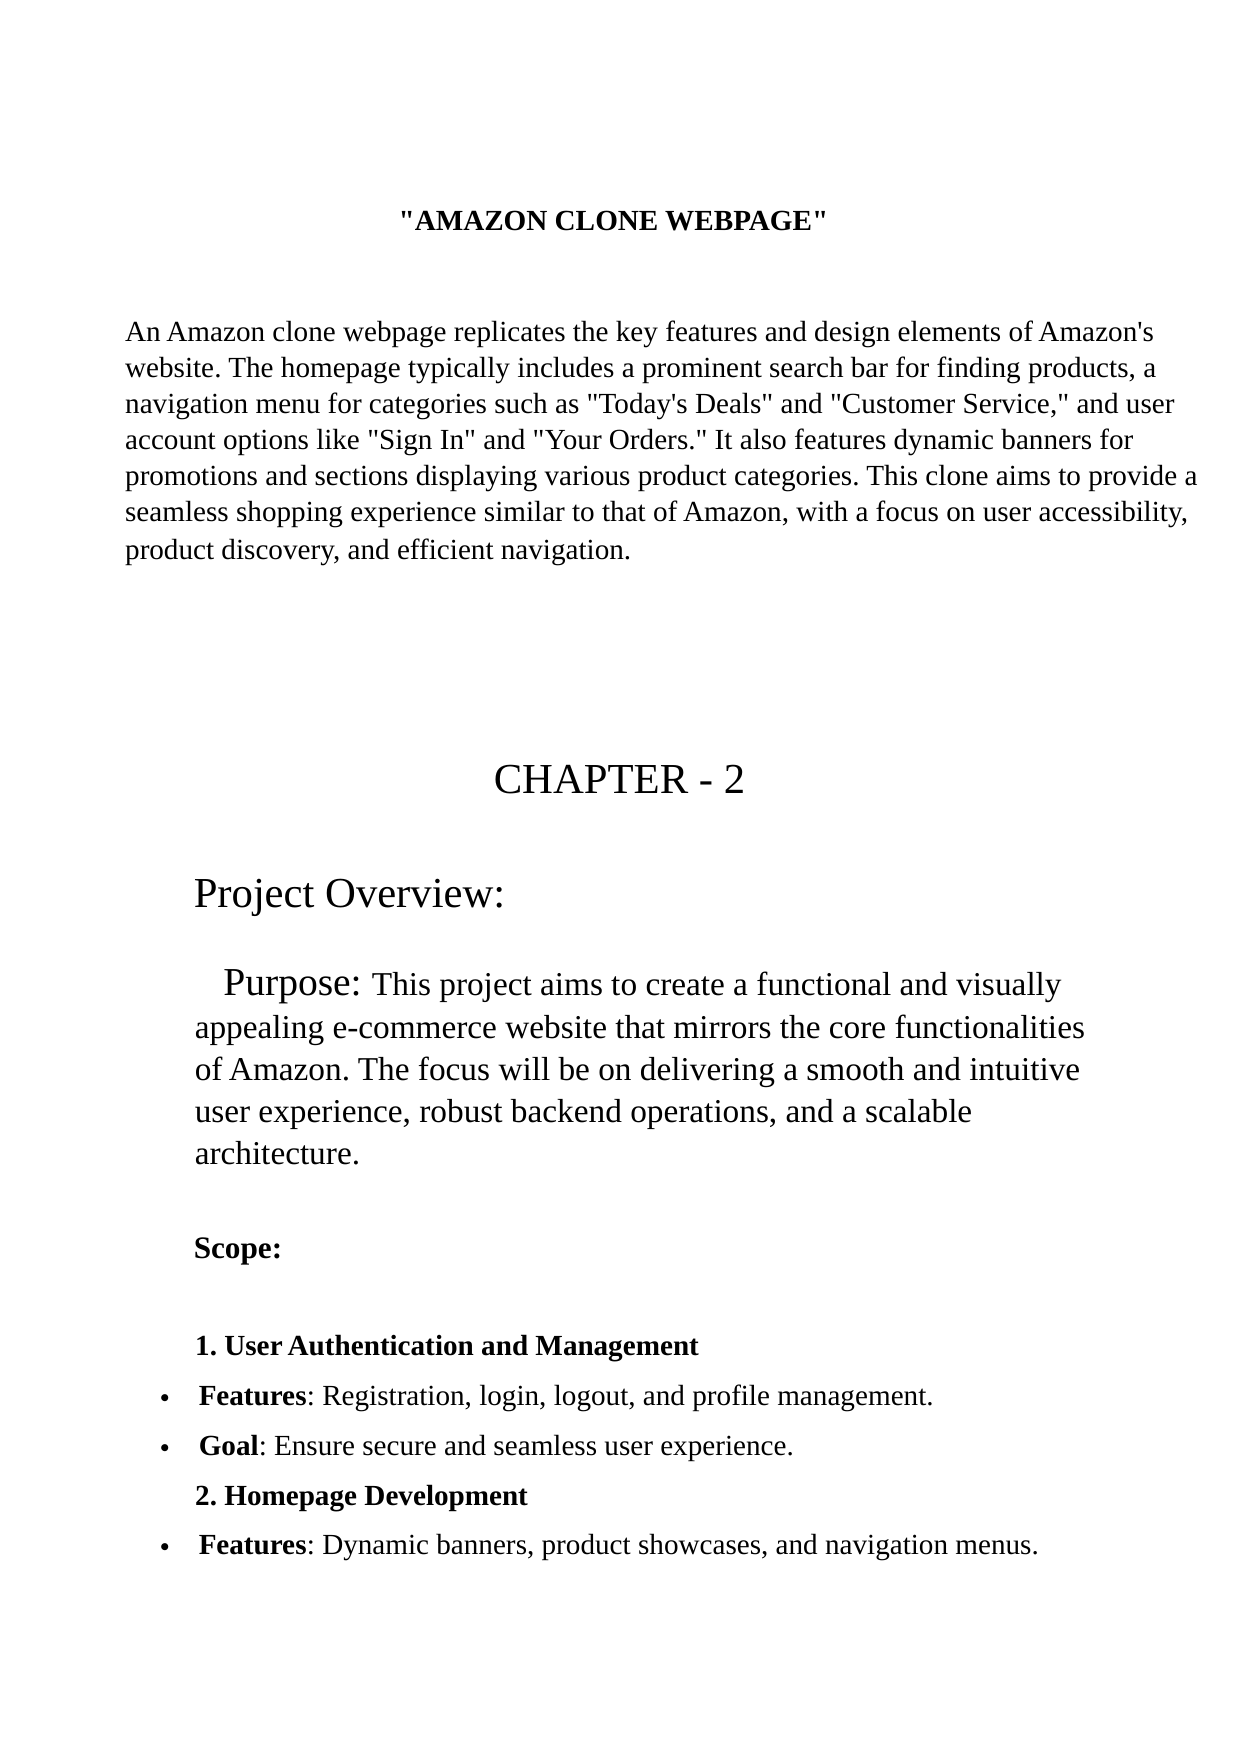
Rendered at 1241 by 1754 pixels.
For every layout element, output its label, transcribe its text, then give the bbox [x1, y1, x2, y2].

text "AMAZON CLONE WEBPAGE" [123, 203, 1103, 237]
list Features: Registration, login, logout, and profile management. [161, 1378, 1240, 1412]
text CHAPTER - 2 [123, 754, 1115, 803]
list Features: Dynamic banners, product showcases, and navigation menus. [161, 1527, 1240, 1561]
text Scope: [193, 1229, 1053, 1265]
text 2. Homepage Development [195, 1478, 1240, 1511]
text Project Overview: [193, 867, 1240, 916]
list Goal: Ensure secure and seamless user experience. [161, 1428, 1240, 1461]
text An Amazon clone webpage replicates the key features and design elements of Amazon's website. The homepage typically includes a prominent search bar for finding products, a navigation menu for categories such as "Today's Deals" and "Customer Service," and user account options like "Sign In" and "Your Orders." It also features dynamic banners for promotions and sections displaying various product categories. This clone aims to provide a seamless shopping experience similar to that of Amazon, with a focus on user accessibility, product discovery, and efficient navigation. [125, 314, 1240, 566]
text Purpose: This project aims to create a functional and visually appealing e-commerce website that mirrors the core functionalities of Amazon. The focus will be on delivering a smooth and intuitive user experience, robust backend operations, and a scalable architecture. [193, 958, 1092, 1172]
text 1. User Authentication and Management [195, 1328, 1240, 1362]
